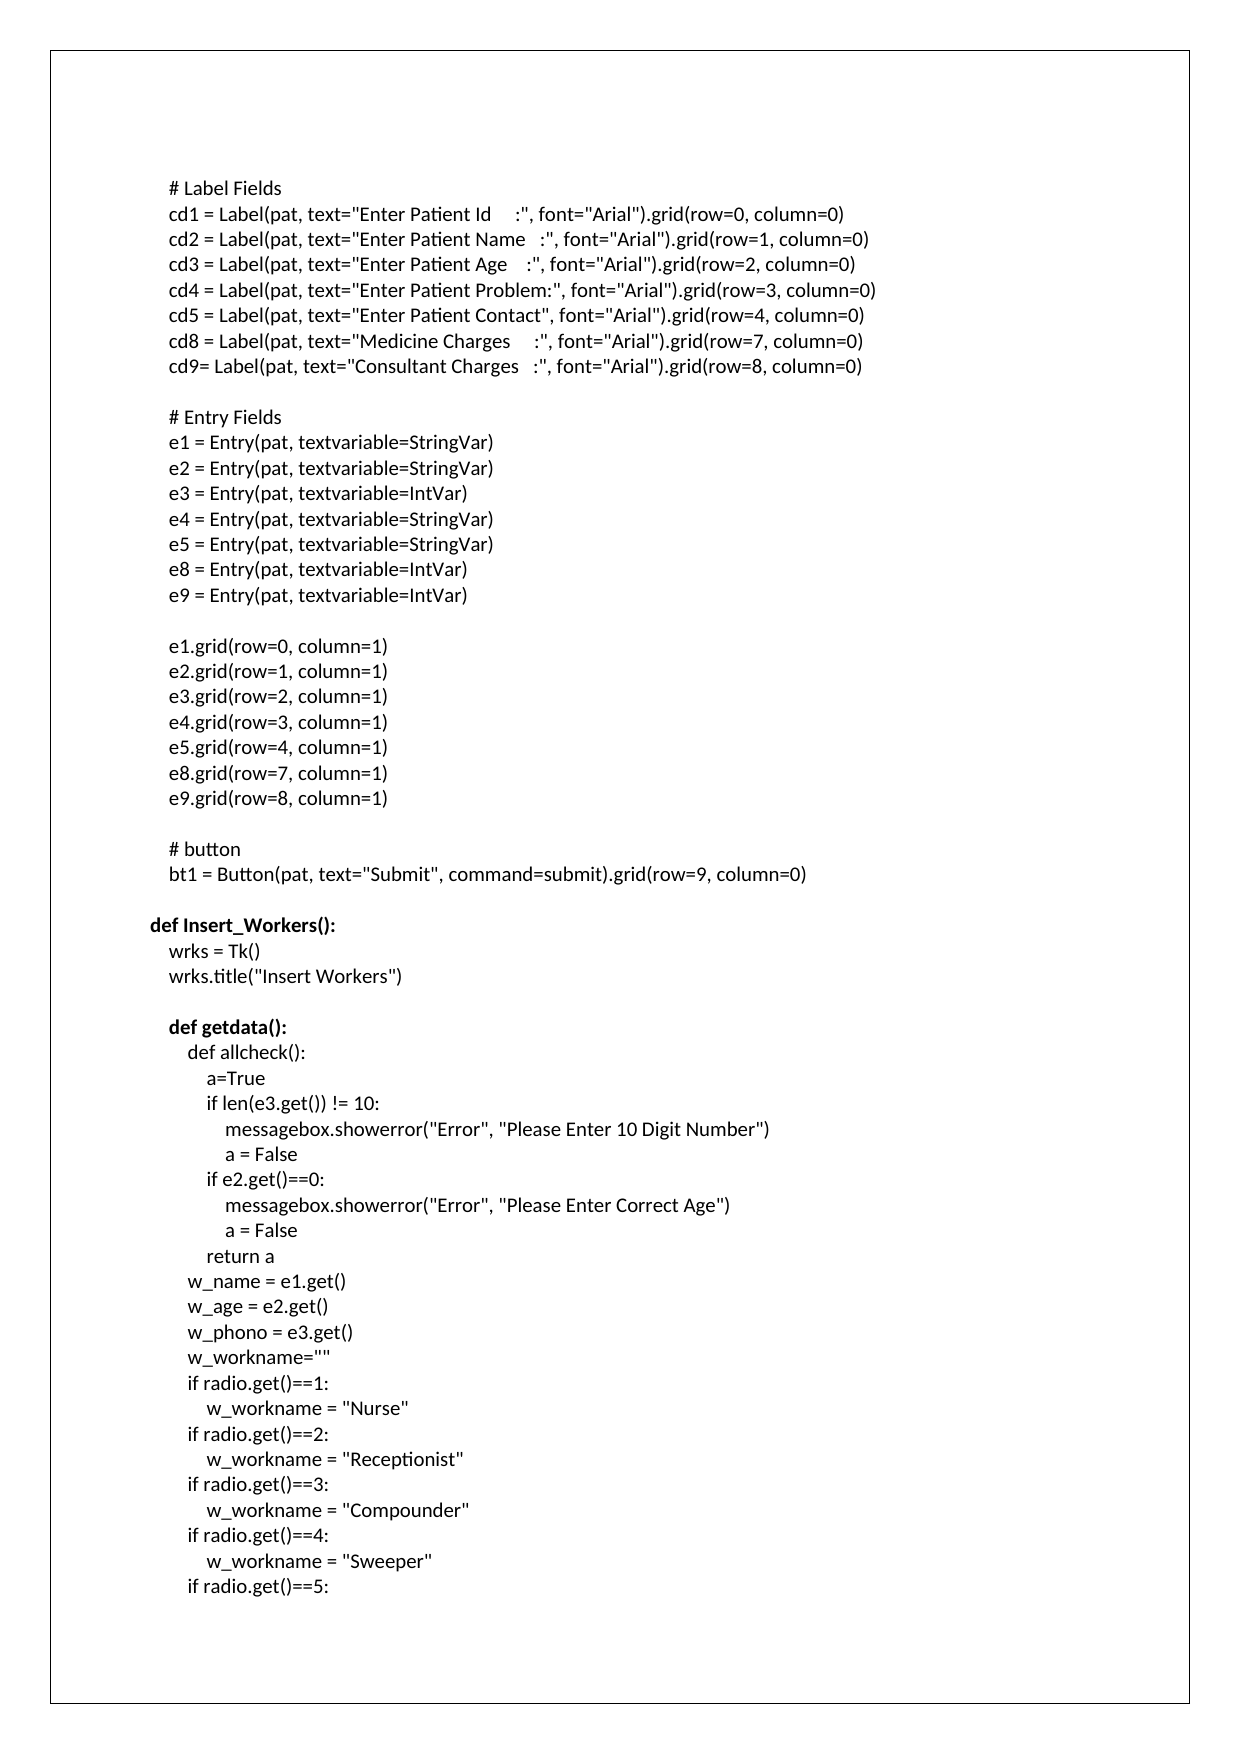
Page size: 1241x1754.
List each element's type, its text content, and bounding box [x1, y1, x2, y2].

text e3 = Entry(pat, textvariable=IntVar) [150, 480, 1090, 506]
text e3.grid(row=2, column=1) [150, 684, 1090, 709]
text if e2.get()==0: [150, 1167, 1090, 1192]
text cd8 = Label(pat, text="Medicine Charges :", font="Arial").grid(row=7, column=0) [150, 328, 1090, 353]
text # Label Fields [150, 175, 1090, 201]
text e5.grid(row=4, column=1) [150, 734, 1090, 760]
text e8 = Entry(pat, textvariable=IntVar) [150, 557, 1090, 582]
text e2.grid(row=1, column=1) [150, 658, 1090, 684]
text if radio.get()==2: [150, 1421, 1090, 1446]
text w_workname = "Receptionist" [150, 1446, 1090, 1472]
text wrks = Tk() [150, 938, 1090, 963]
text a = False [150, 1217, 1090, 1243]
text w_phono = e3.get() [150, 1319, 1090, 1344]
text def getdata(): [150, 1014, 1090, 1039]
text a=True [150, 1065, 1090, 1090]
text cd1 = Label(pat, text="Enter Patient Id :", font="Arial").grid(row=0, column=0) [150, 201, 1090, 226]
text e2 = Entry(pat, textvariable=StringVar) [150, 455, 1090, 480]
text w_workname = "Compounder" [150, 1497, 1090, 1522]
text if radio.get()==4: [150, 1522, 1090, 1548]
text a = False [150, 1141, 1090, 1167]
text e9 = Entry(pat, textvariable=IntVar) [150, 582, 1090, 607]
text if radio.get()==5: [150, 1573, 1090, 1599]
text if radio.get()==3: [150, 1472, 1090, 1497]
text w_workname = "Nurse" [150, 1395, 1090, 1421]
text e1 = Entry(pat, textvariable=StringVar) [150, 429, 1090, 455]
text e4 = Entry(pat, textvariable=StringVar) [150, 506, 1090, 531]
text if len(e3.get()) != 10: [150, 1090, 1090, 1116]
text e4.grid(row=3, column=1) [150, 709, 1090, 734]
text def Insert_Workers(): [150, 912, 1090, 938]
text return a [150, 1243, 1090, 1268]
text e5 = Entry(pat, textvariable=StringVar) [150, 531, 1090, 557]
text def allcheck(): [150, 1039, 1090, 1065]
text cd9= Label(pat, text="Consultant Charges :", font="Arial").grid(row=8, column=0) [150, 353, 1090, 379]
text messagebox.showerror("Error", "Please Enter 10 Digit Number") [150, 1116, 1090, 1141]
text if radio.get()==1: [150, 1370, 1090, 1395]
text cd3 = Label(pat, text="Enter Patient Age :", font="Arial").grid(row=2, column=0) [150, 252, 1090, 277]
text w_workname="" [150, 1344, 1090, 1370]
text # button [150, 836, 1090, 862]
text messagebox.showerror("Error", "Please Enter Correct Age") [150, 1192, 1090, 1217]
text e8.grid(row=7, column=1) [150, 760, 1090, 785]
text cd4 = Label(pat, text="Enter Patient Problem:", font="Arial").grid(row=3, column=0) [150, 277, 1090, 302]
text cd5 = Label(pat, text="Enter Patient Contact", font="Arial").grid(row=4, column=0) [150, 302, 1090, 328]
text # Entry Fields [150, 404, 1090, 429]
text e9.grid(row=8, column=1) [150, 785, 1090, 811]
text e1.grid(row=0, column=1) [150, 633, 1090, 658]
text cd2 = Label(pat, text="Enter Patient Name :", font="Arial").grid(row=1, column=0) [150, 226, 1090, 252]
text wrks.title("Insert Workers") [150, 963, 1090, 989]
text w_age = e2.get() [150, 1294, 1090, 1319]
text bt1 = Button(pat, text="Submit", command=submit).grid(row=9, column=0) [150, 862, 1090, 887]
text w_workname = "Sweeper" [150, 1548, 1090, 1573]
text w_name = e1.get() [150, 1268, 1090, 1294]
